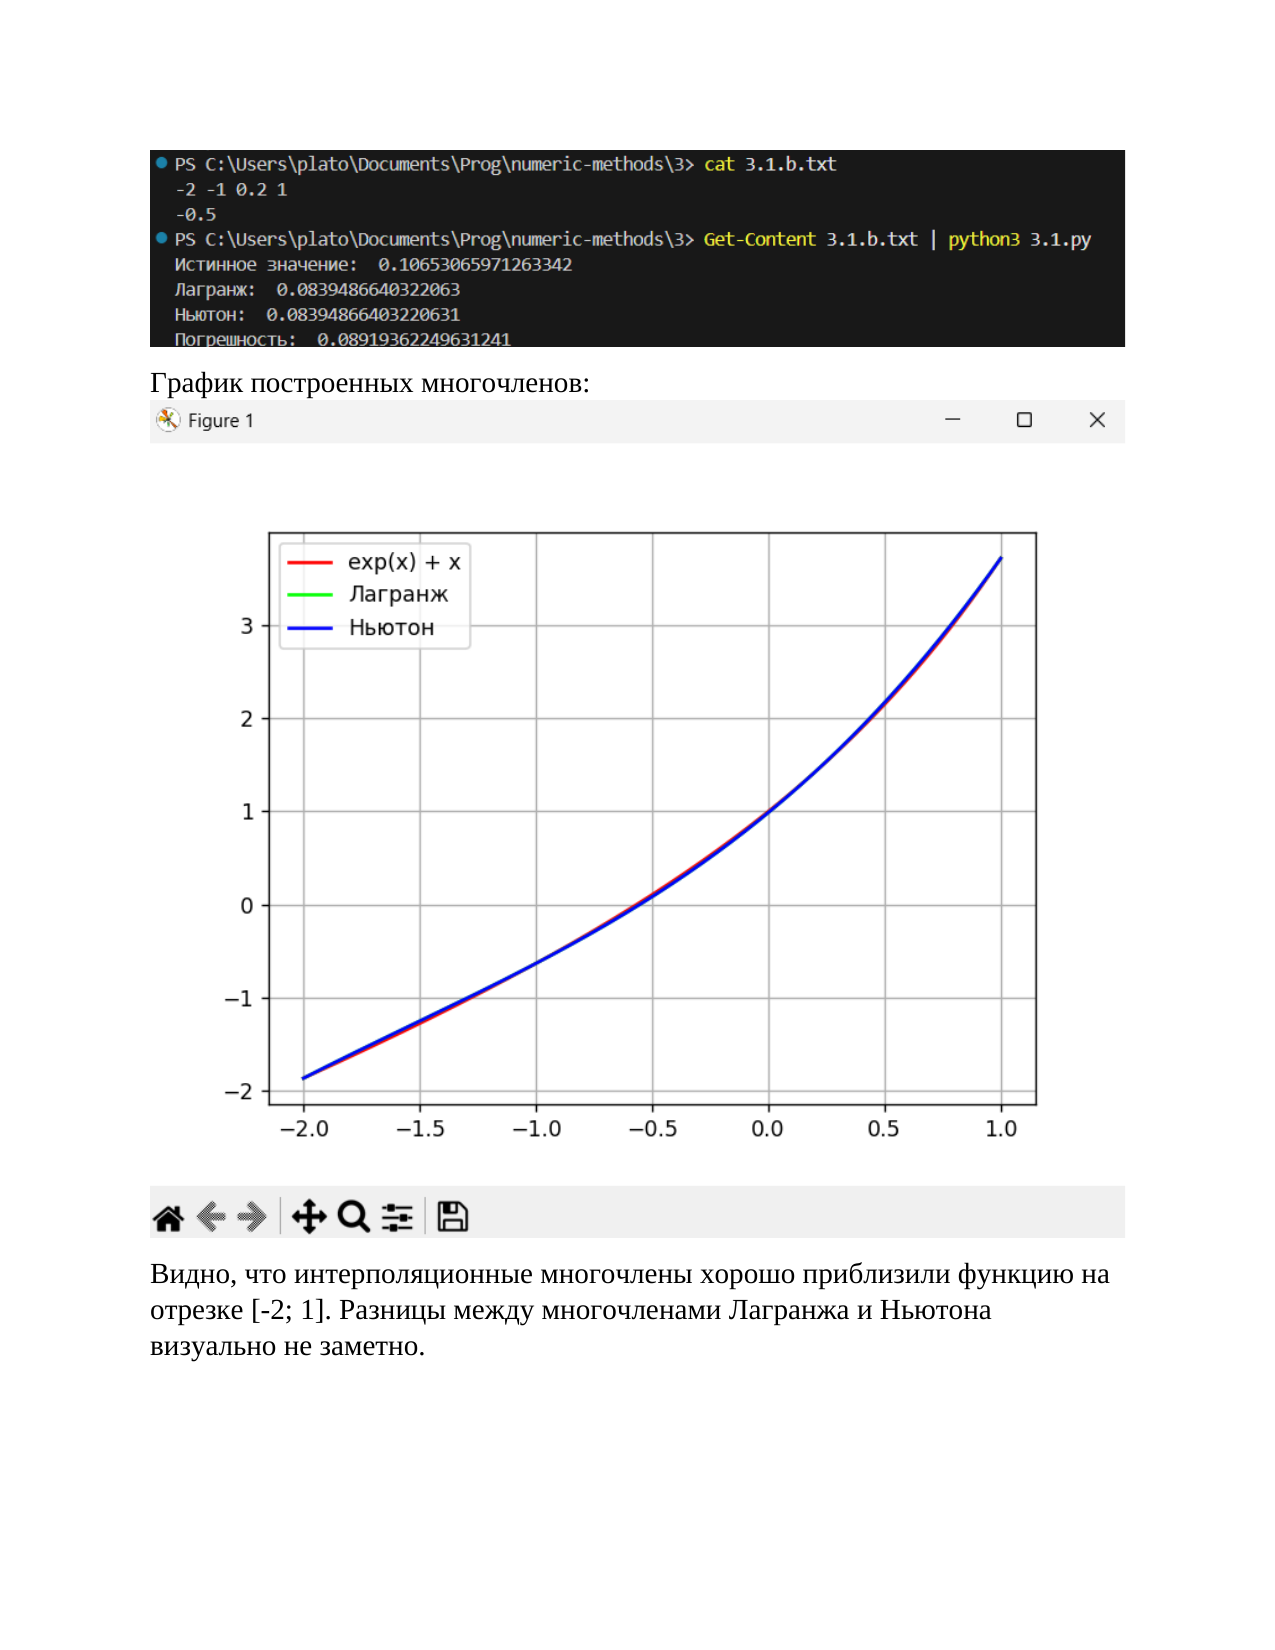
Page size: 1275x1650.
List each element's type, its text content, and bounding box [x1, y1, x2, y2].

text Видно, что интерполяционные многочлены хорошо приблизили функцию на отрезке [-2; 1]. Разницы между многочленами Лагранжа и Ньютона визуально не заметно. [150, 1256, 1125, 1362]
picture [150, 400, 1125, 1238]
text График построенных многочленов: [150, 365, 1125, 400]
picture [150, 150, 1125, 347]
